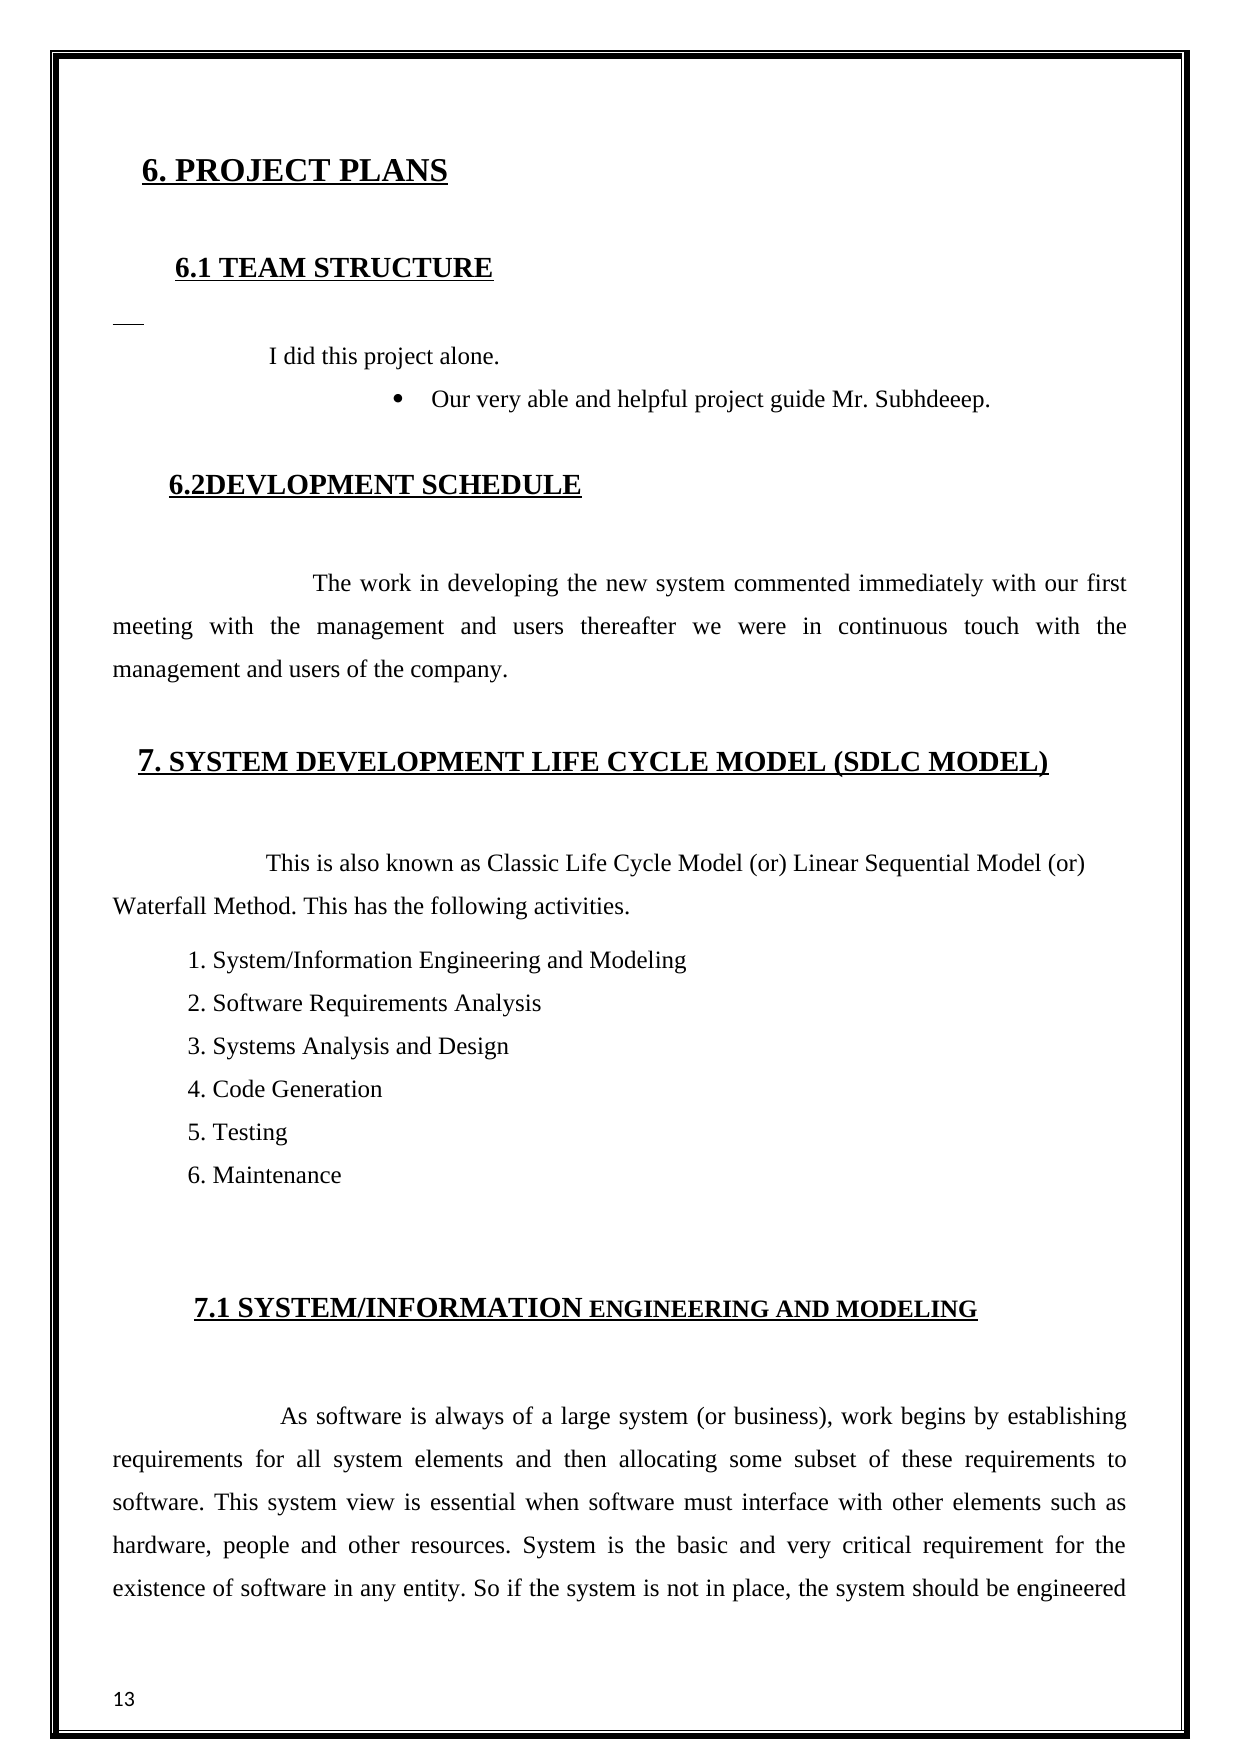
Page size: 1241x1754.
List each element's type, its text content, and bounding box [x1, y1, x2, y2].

text 4. Code Generation [187, 1074, 1128, 1103]
text 3. Systems Analysis and Design [187, 1031, 1128, 1060]
text The work in developing the new system commented immediately with our first meeting with the management and users thereafter we were in continuous touch with the management and users of the company. [112, 568, 1128, 683]
text 1. System/Information Engineering and Modeling [187, 945, 1128, 974]
text 6. PROJECT PLANS [112, 150, 1128, 188]
text I did this project alone. [112, 341, 1128, 370]
text 2. Software Requirements Analysis [187, 988, 1128, 1017]
list Our very able and helpful project guide Mr. Subhdeeep. [394, 384, 1128, 413]
text 6.1 TEAM STRUCTURE [112, 251, 1128, 284]
text 6. Maintenance [187, 1161, 1128, 1189]
text 6.2DEVLOPMENT SCHEDULE [112, 467, 1128, 501]
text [112, 1401, 1128, 1602]
text 7.1 SYSTEM/INFORMATION ENGINEERING AND MODELING [112, 1290, 1128, 1323]
text 7. System Development Life Cycle Model (SDLC Model) [112, 740, 1128, 779]
text This is also known as Classic Life Cycle Model (or) Linear Sequential Model (or) Waterfall Method. This has the following activities. [112, 848, 1128, 920]
text 5. Testing [187, 1117, 1128, 1146]
